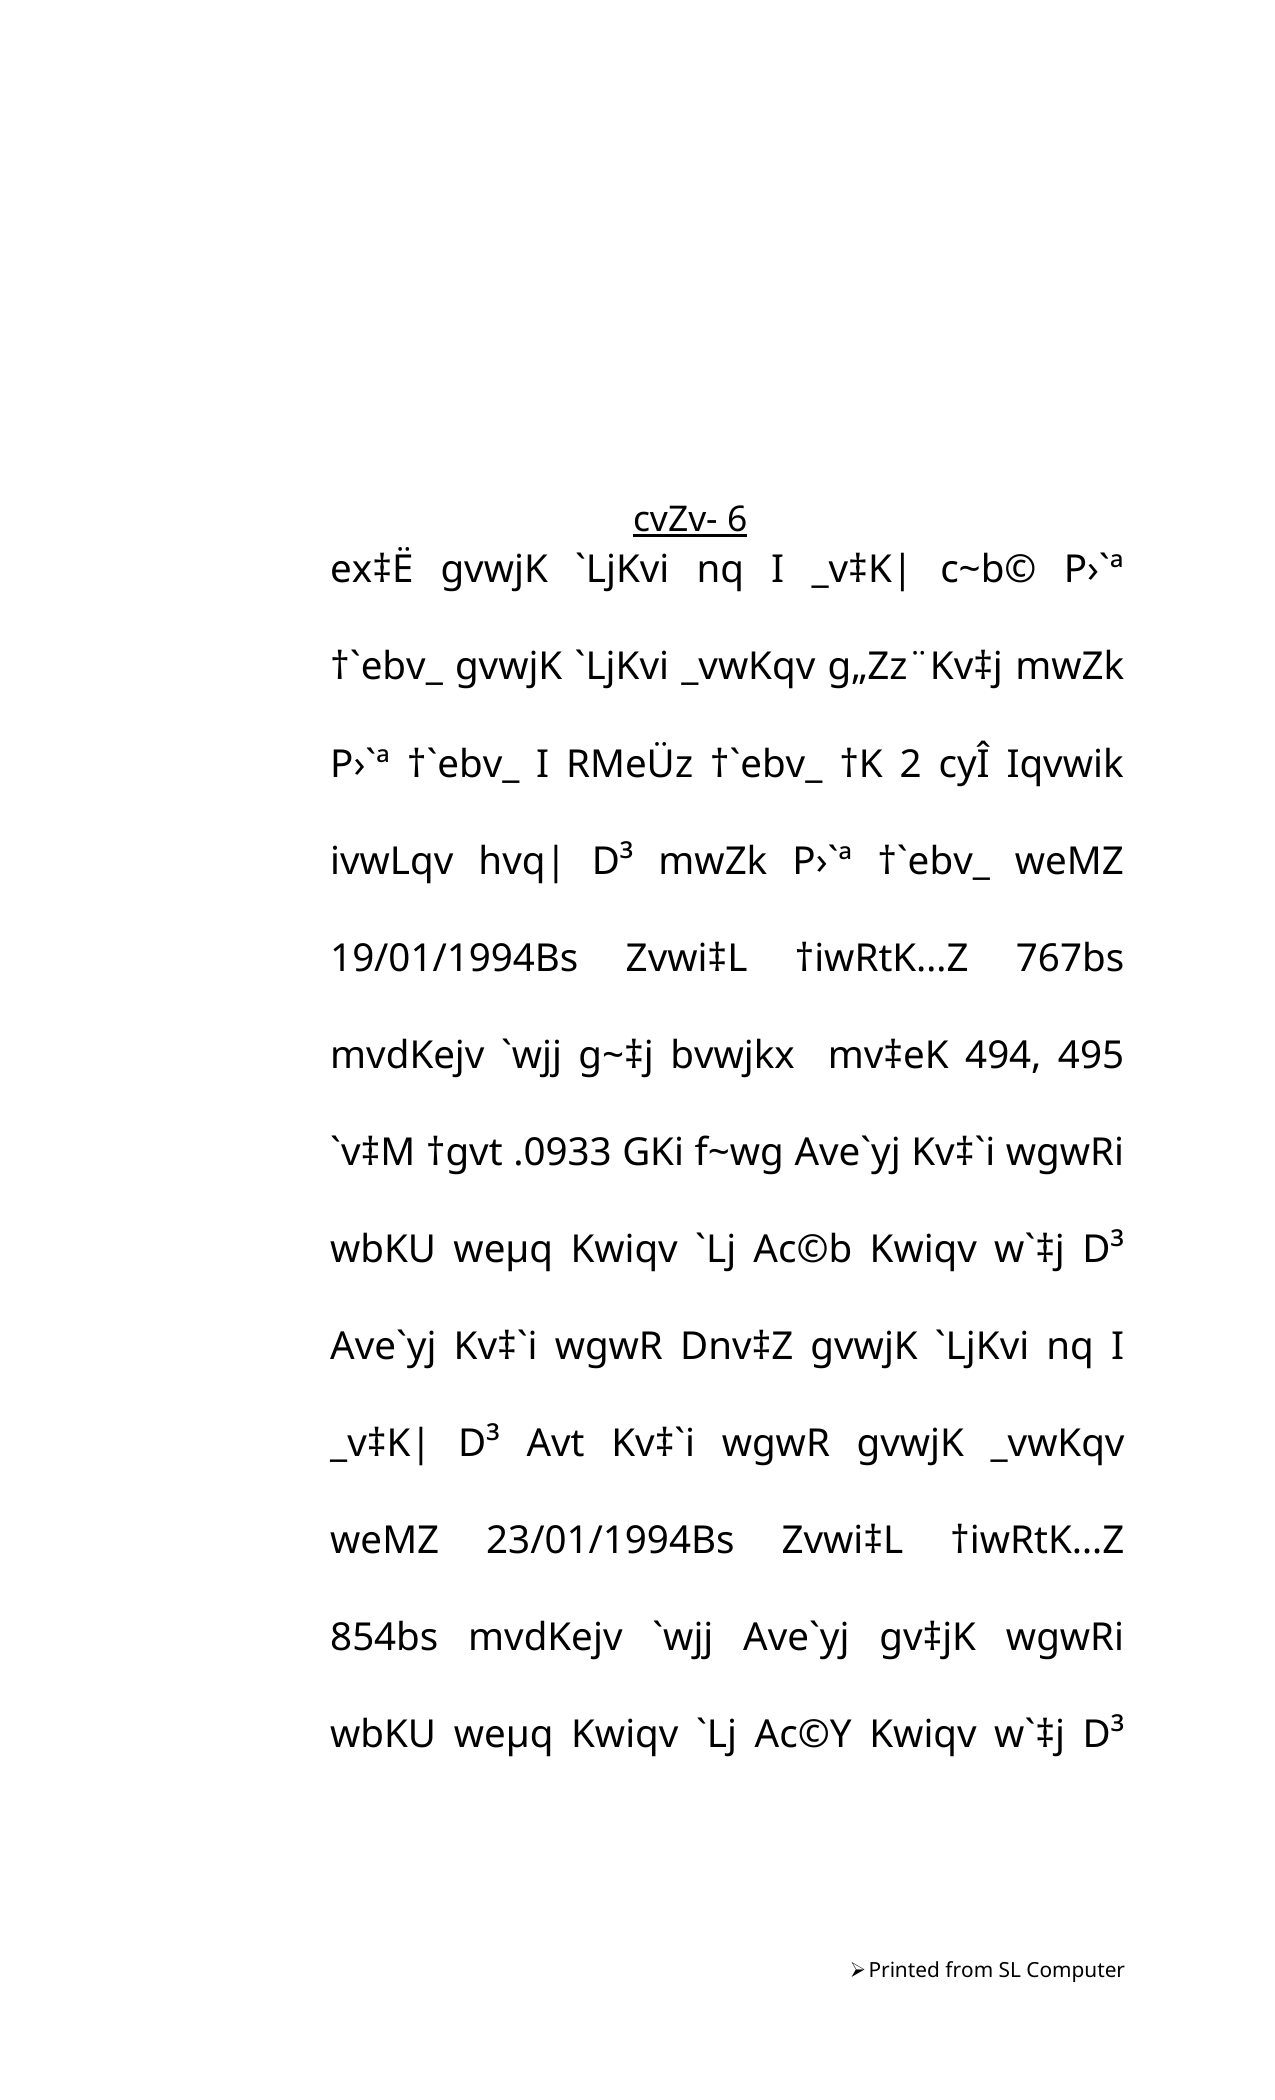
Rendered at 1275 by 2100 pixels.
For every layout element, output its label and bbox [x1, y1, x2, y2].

list [292, 542, 1125, 1759]
